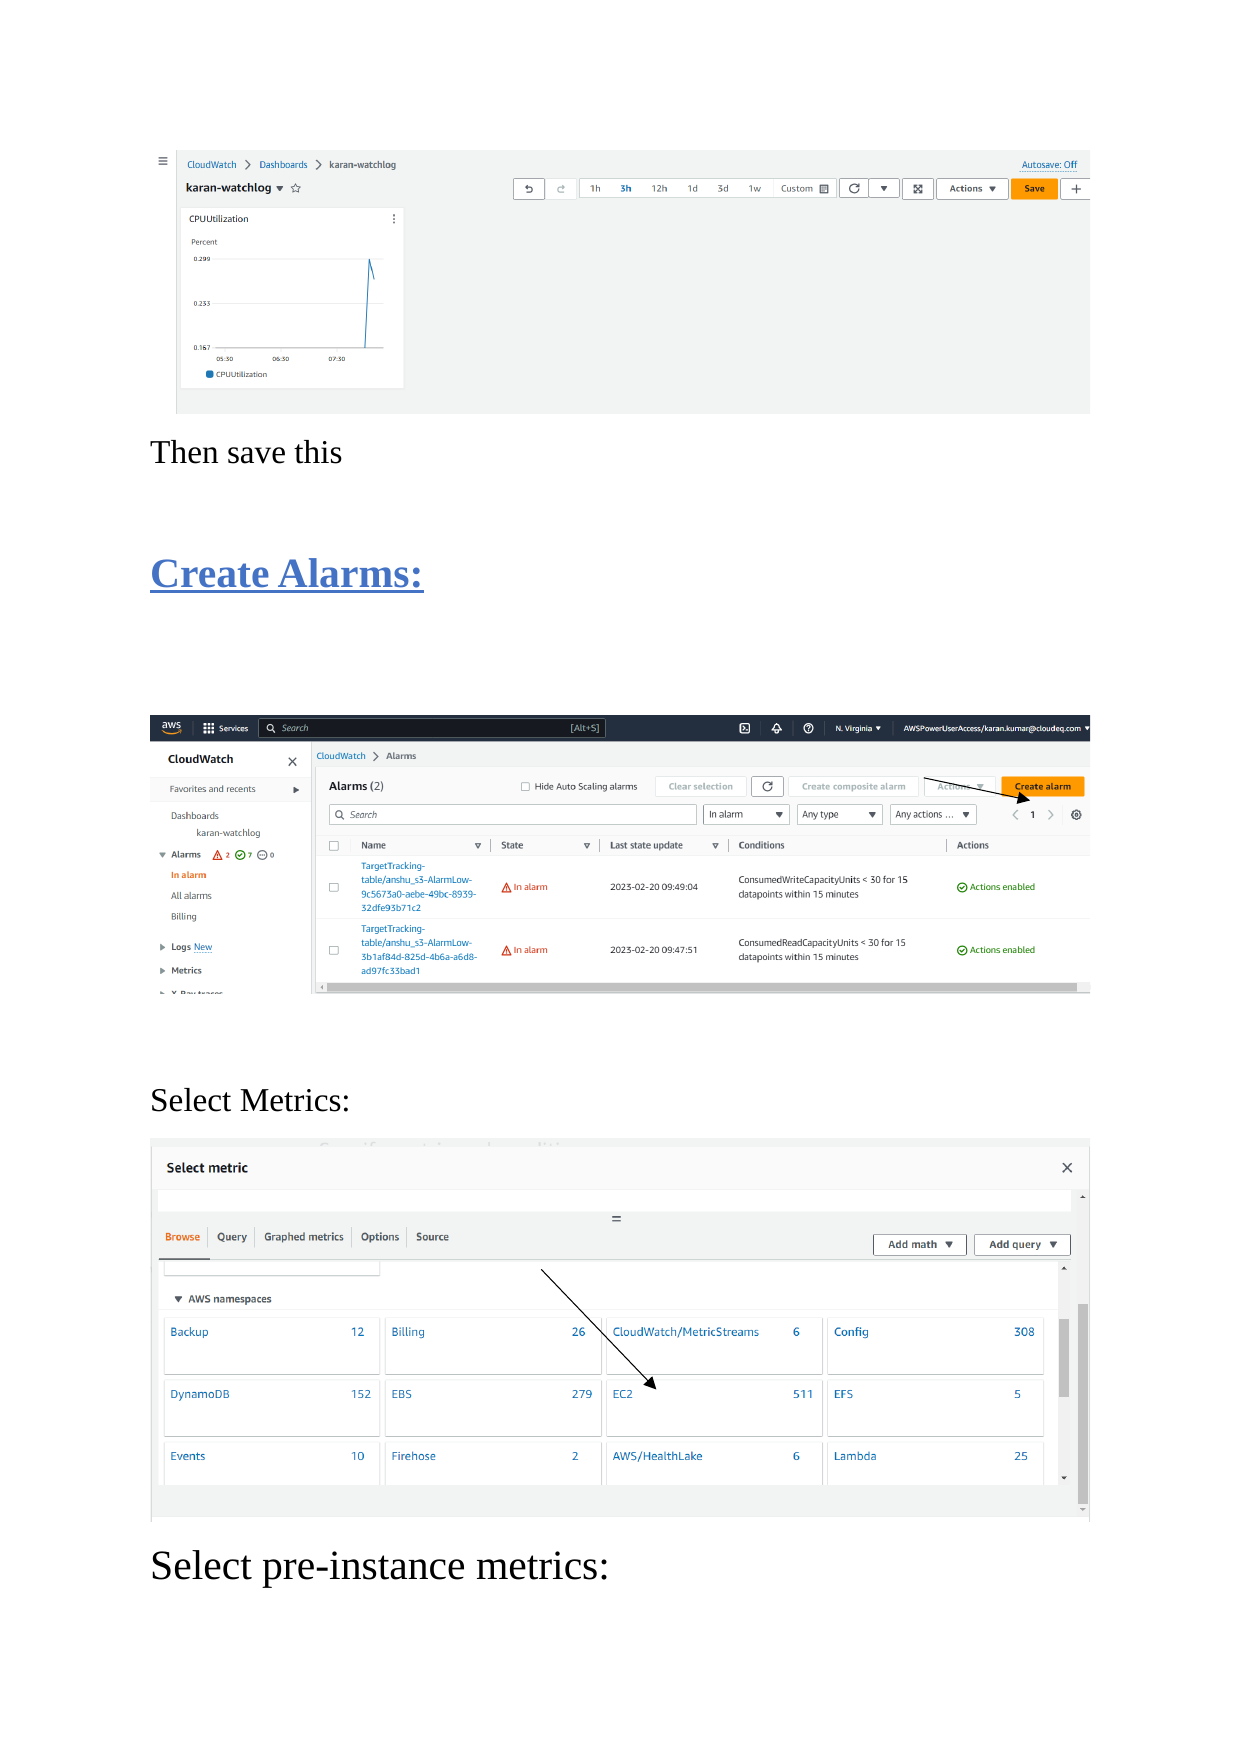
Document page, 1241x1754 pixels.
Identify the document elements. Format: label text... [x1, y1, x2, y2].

text Select pre-instance metrics: [150, 1540, 1090, 1588]
picture [150, 1138, 1091, 1522]
text Create Alarms: [150, 549, 1090, 597]
picture [150, 150, 1091, 414]
text Then save this [150, 433, 1090, 471]
picture [150, 715, 1091, 994]
text Select Metrics: [150, 1081, 1090, 1119]
